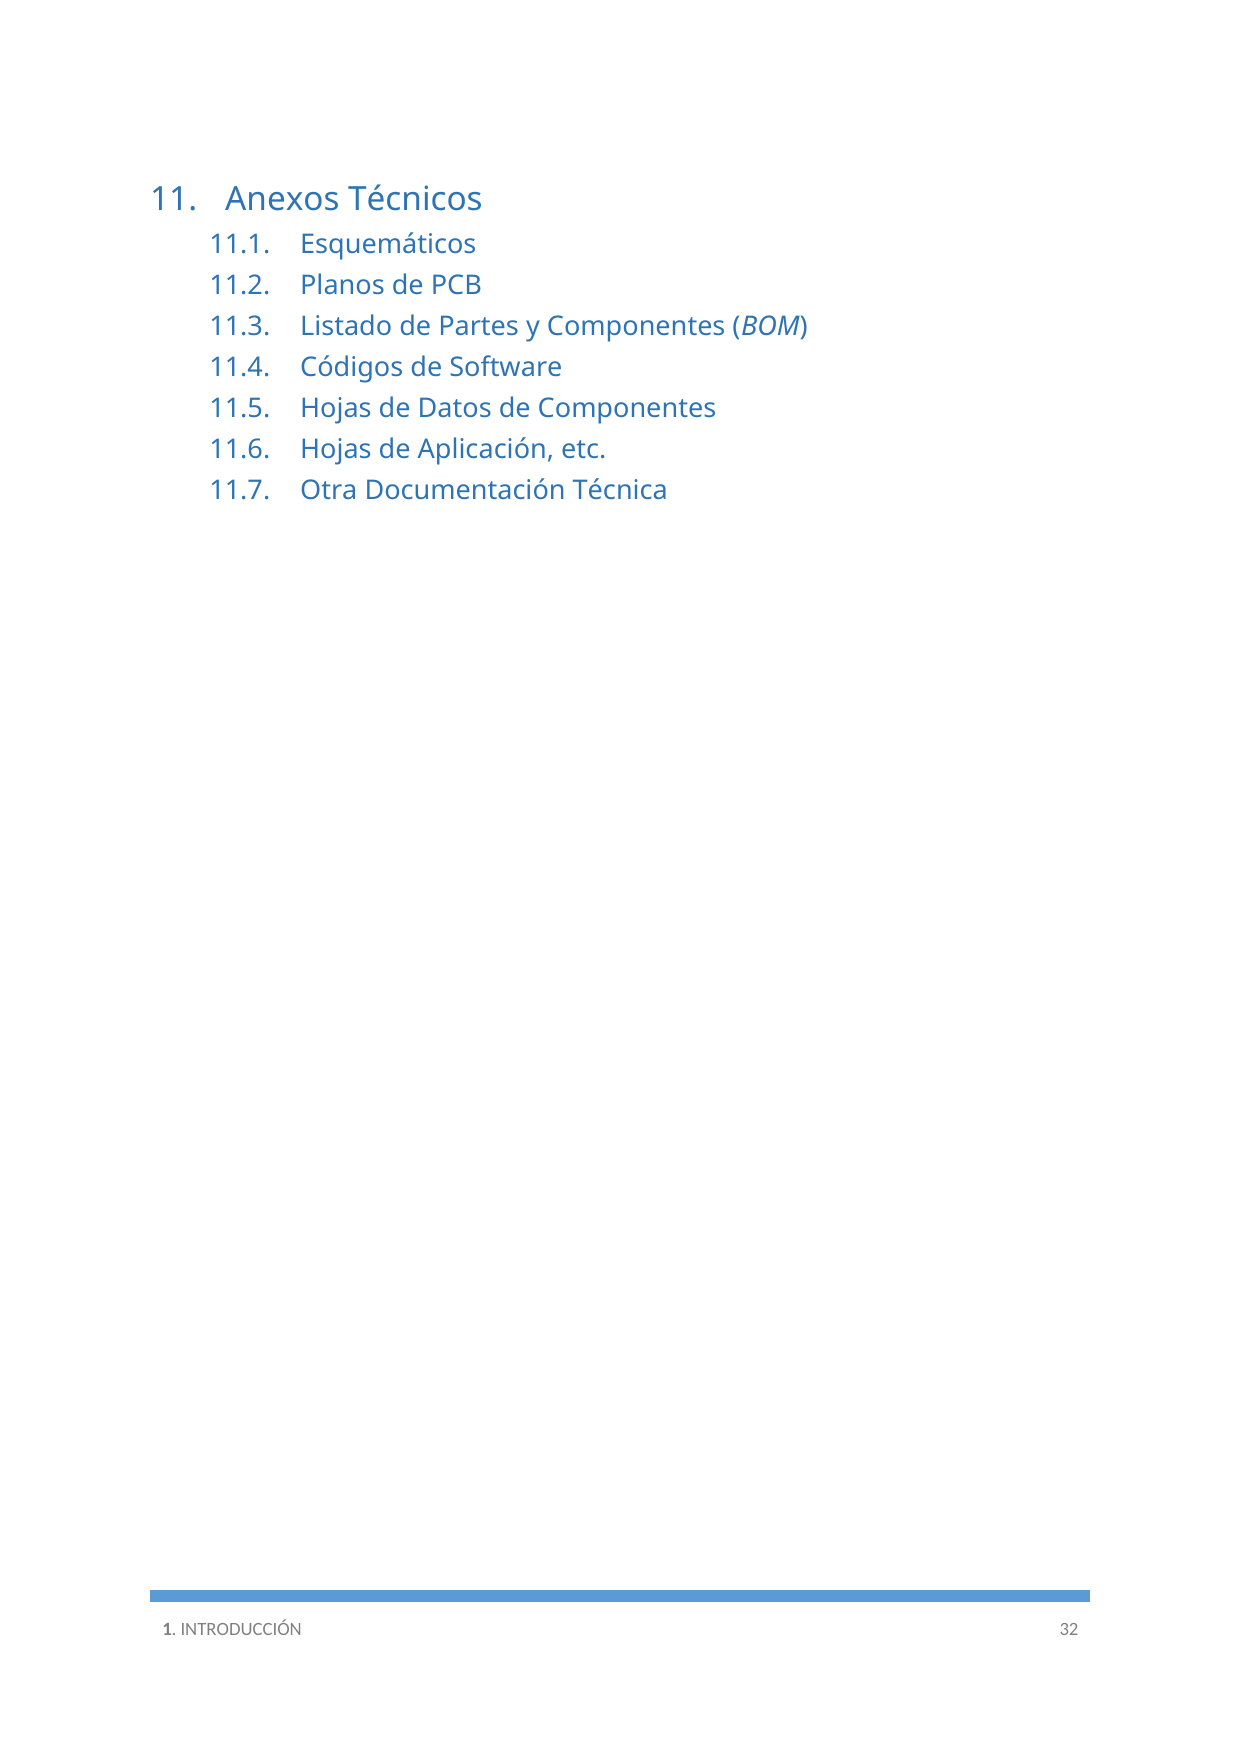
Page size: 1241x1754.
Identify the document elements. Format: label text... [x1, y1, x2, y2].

subtitle Listado de Partes y Componentes (BOM) [209, 307, 1090, 343]
subtitle Códigos de Software [209, 348, 1090, 384]
subtitle Planos de PCB [209, 266, 1090, 302]
subtitle Anexos Técnicos(H1…4) [150, 175, 1090, 220]
subtitle Esquemáticos [209, 224, 1090, 261]
subtitle Hojas de Aplicación, etc. [209, 430, 1090, 467]
subtitle Hojas de Datos de Componentes [209, 389, 1090, 426]
subtitle Otra Documentación Técnica [209, 471, 1090, 508]
